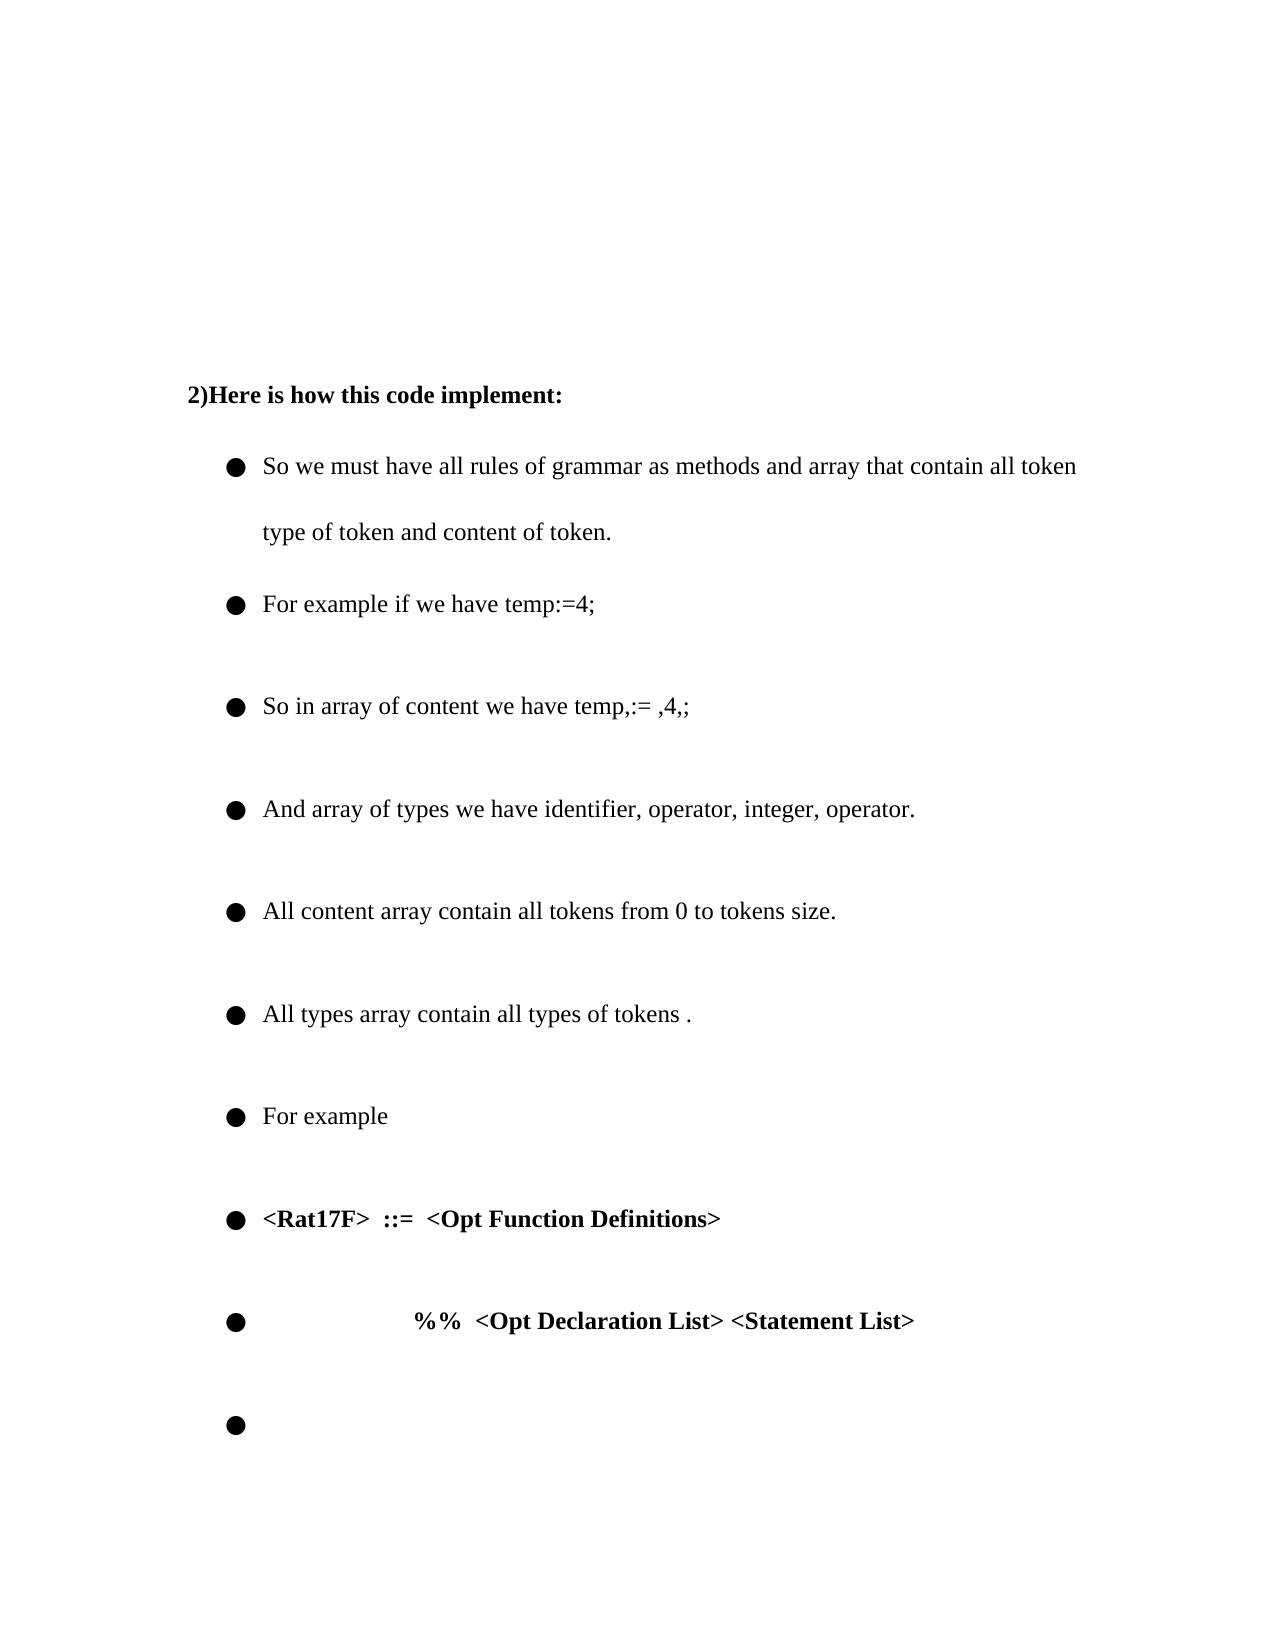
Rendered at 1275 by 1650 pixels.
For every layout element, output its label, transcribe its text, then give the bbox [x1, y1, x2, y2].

list <Rat17F> ::= <Opt Function Definitions> [225, 1190, 1087, 1241]
list For example if we have temp:=4; [225, 575, 1087, 626]
list For example [225, 1087, 1087, 1139]
list All types array contain all types of tokens . [225, 985, 1087, 1036]
list And array of types we have identifier, operator, integer, operator. [225, 780, 1087, 831]
list So in array of content we have temp,:= ,4,; [225, 677, 1087, 729]
text 2)Here is how this code implement: [187, 380, 1087, 409]
list %% <Opt Declaration List> <Statement List> [225, 1292, 1087, 1344]
list So we must have all rules of grammar as methods and array that contain all token type of token and content of token. [225, 437, 1087, 546]
list All content array contain all tokens from 0 to tokens size. [225, 882, 1087, 934]
